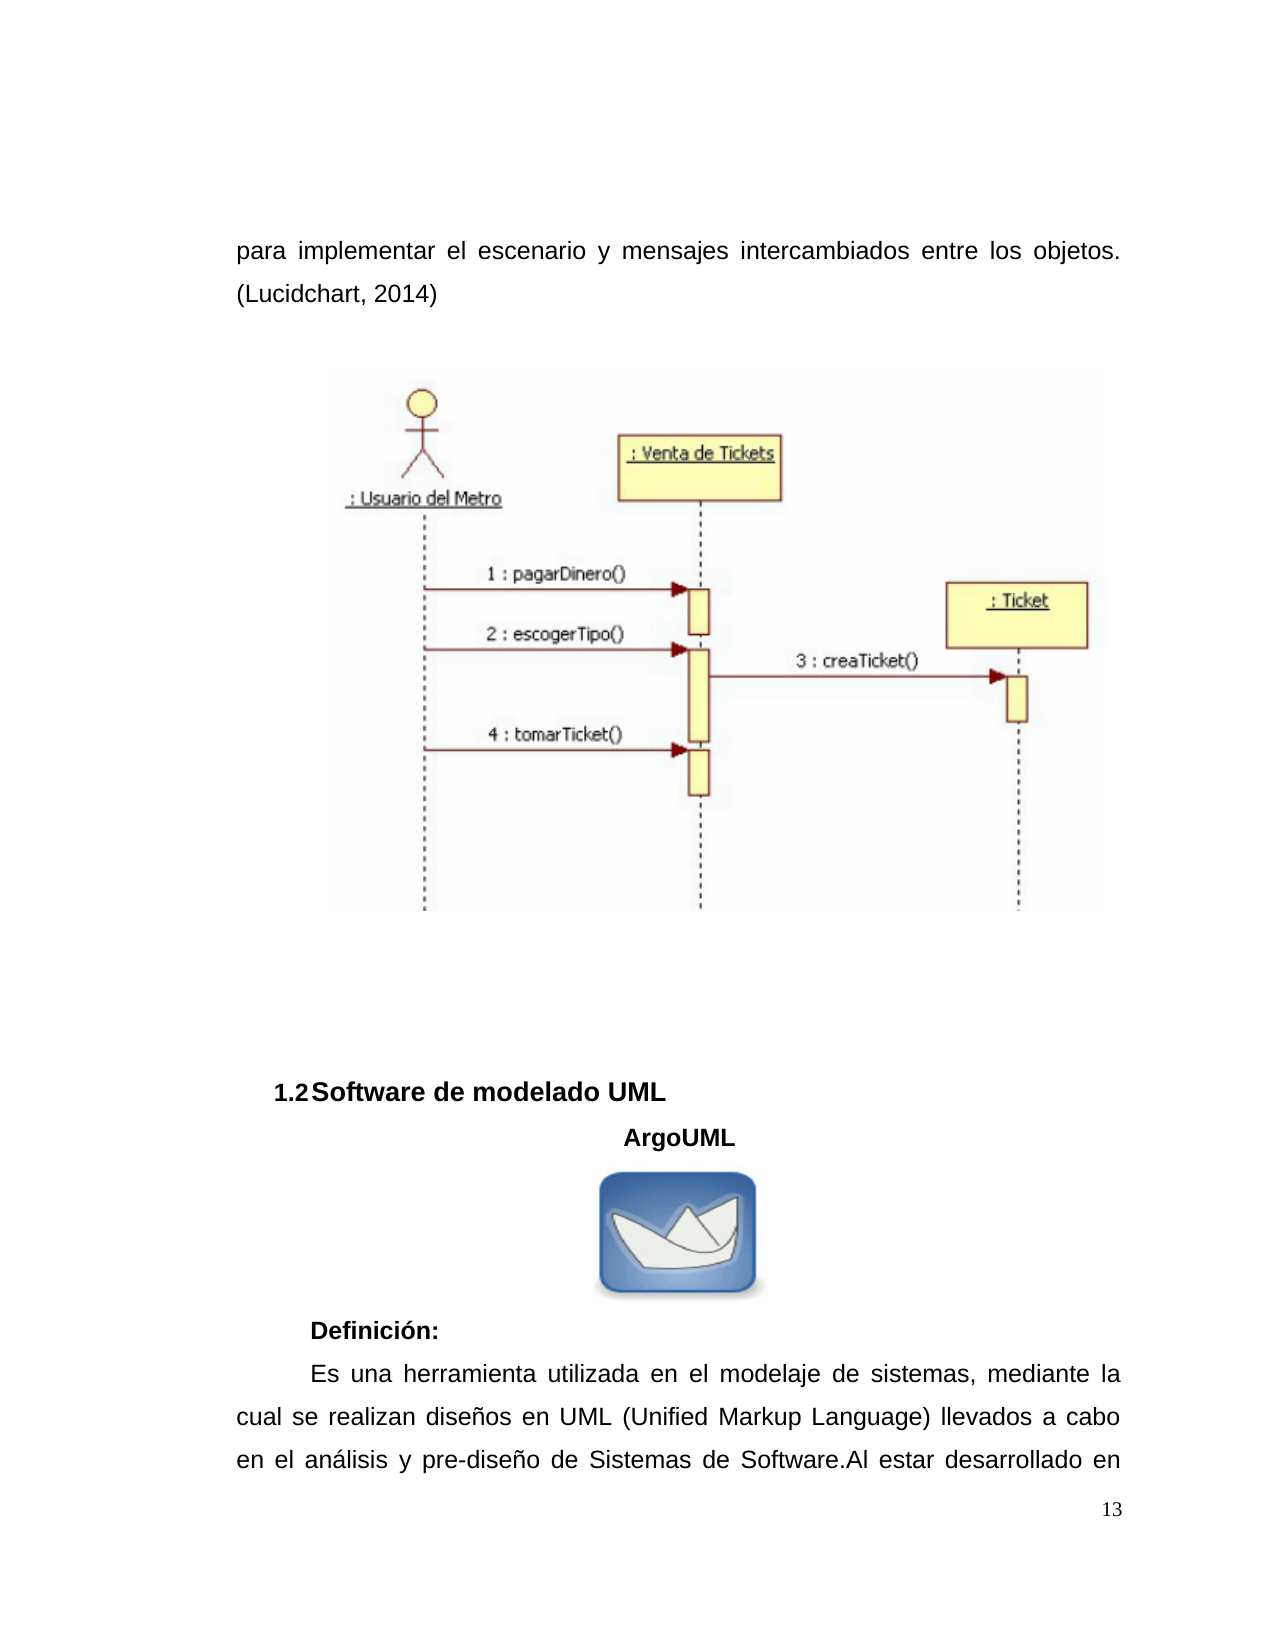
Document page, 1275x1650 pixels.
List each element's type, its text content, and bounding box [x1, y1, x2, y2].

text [236, 1359, 1122, 1474]
text Definición: [236, 1316, 1122, 1345]
text ArgoUML [236, 1122, 1122, 1151]
subtitle Software de modelado UML [274, 1076, 1122, 1107]
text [236, 236, 1122, 308]
picture [591, 1165, 768, 1302]
picture [325, 365, 1107, 911]
